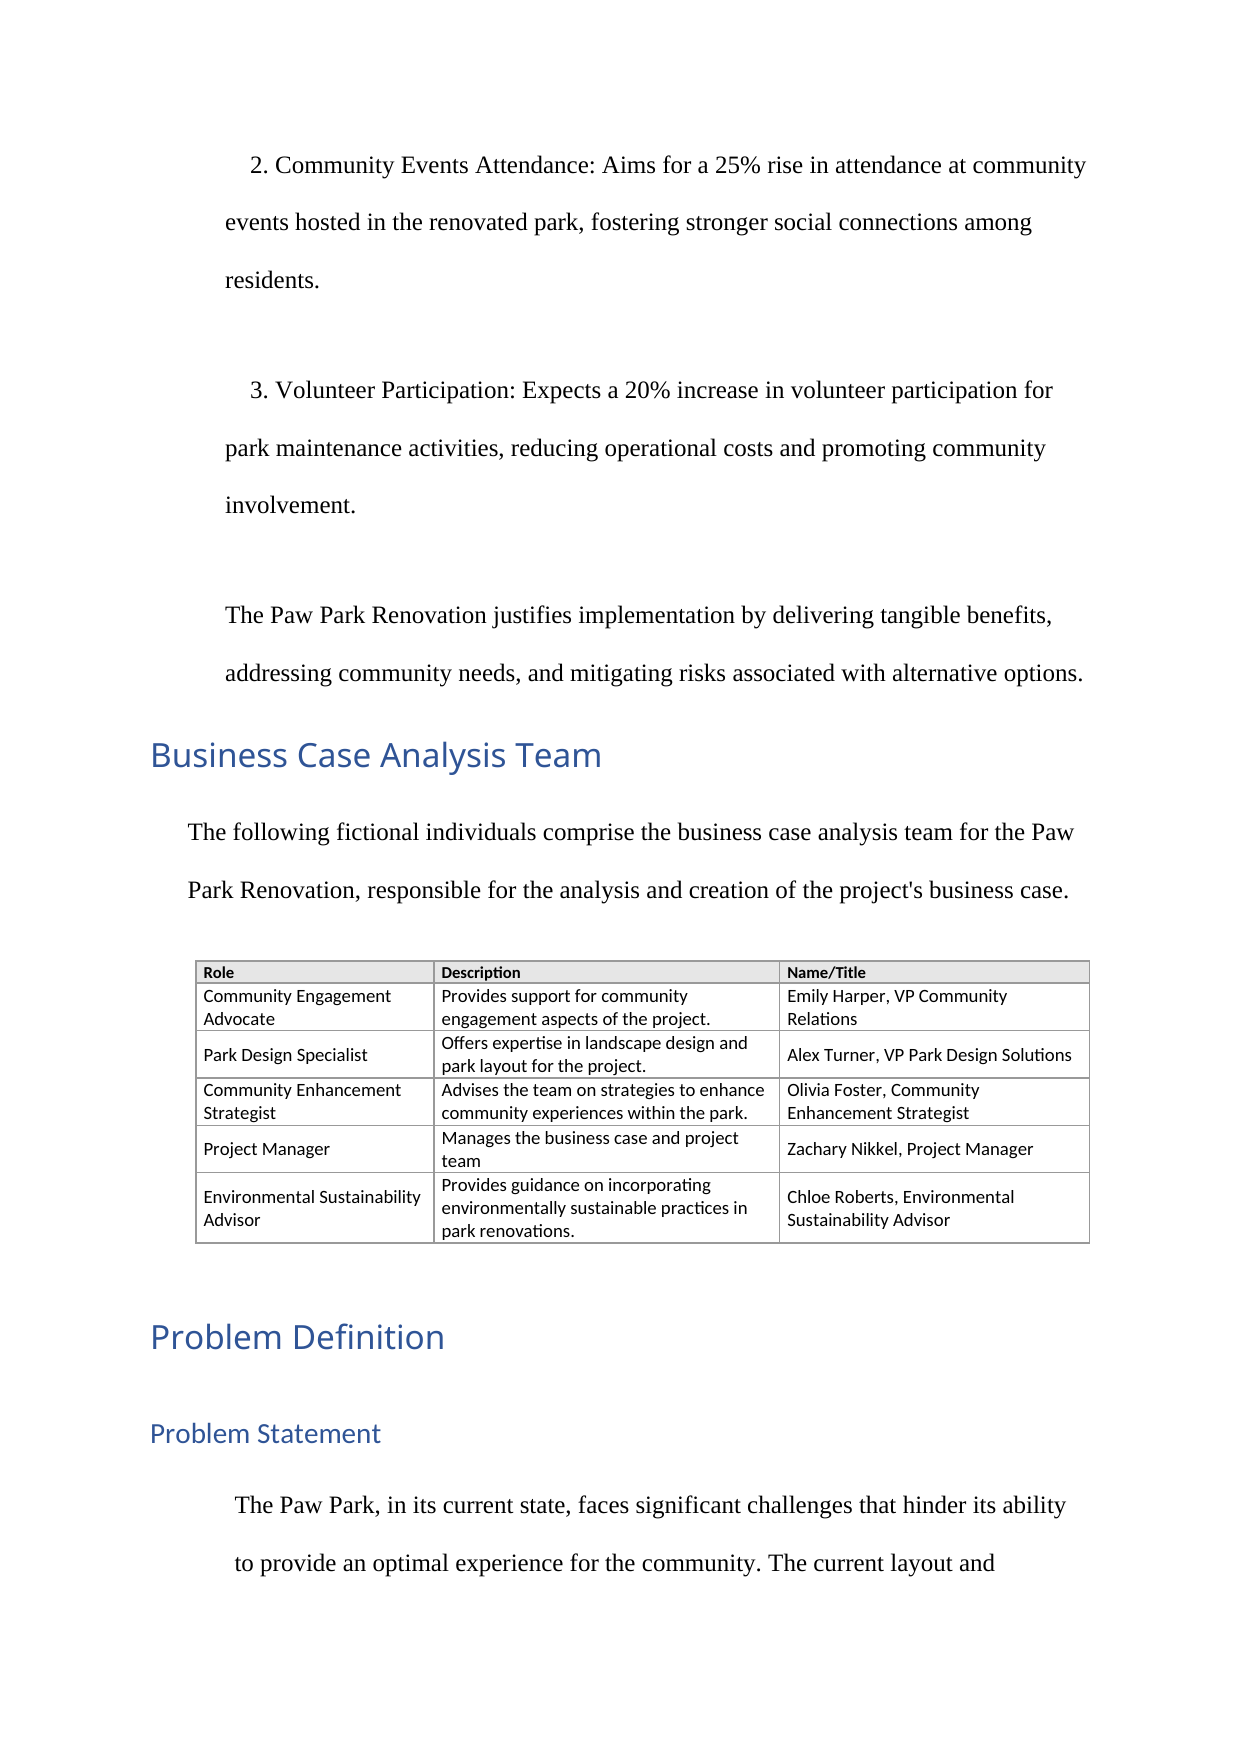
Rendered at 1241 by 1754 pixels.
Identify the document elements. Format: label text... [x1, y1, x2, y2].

text 2. Community Events Attendance: Aims for a 25% rise in attendance at community events hosted in the renovated park, fostering stronger social connections among residents. [225, 150, 1090, 294]
table_cell Manages the business case and project team [435, 1126, 779, 1172]
table_cell Offers expertise in landscape design and park layout for the project. [435, 1031, 779, 1077]
table_cell Provides guidance on incorporating environmentally sustainable practices in park renovations. [435, 1173, 779, 1242]
table_cell Community Engagement Advocate [197, 984, 433, 1030]
table_cell Community Enhancement Strategist [197, 1079, 433, 1124]
subtitle Business Case Analysis Team [150, 732, 1090, 777]
table_cell Park Design Specialist [197, 1031, 433, 1077]
table_cell Provides support for community engagement aspects of the project. [435, 984, 779, 1030]
subtitle Problem Definition [150, 1313, 1090, 1359]
table_cell Olivia Foster, Community Enhancement Strategist [780, 1079, 1089, 1124]
table_cell Project Manager [197, 1126, 433, 1172]
table_cell Alex Turner, VP Park Design Solutions [780, 1031, 1089, 1077]
table_cell Environmental Sustainability Advisor [197, 1173, 433, 1242]
table_cell Chloe Roberts, Environmental Sustainability Advisor [780, 1173, 1089, 1242]
table_header Description [435, 962, 779, 982]
table_header Role [197, 962, 433, 982]
table_cell Zachary Nikkel, Project Manager [780, 1126, 1089, 1172]
subtitle Problem Statement [150, 1415, 1090, 1451]
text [234, 1490, 1090, 1576]
text The Paw Park Renovation justifies implementation by delivering tangible benefits, addressing community needs, and mitigating risks associated with alternative options. [225, 600, 1090, 687]
table_cell Advises the team on strategies to enhance community experiences within the park. [435, 1079, 779, 1124]
text 3. Volunteer Participation: Expects a 20% increase in volunteer participation for park maintenance activities, reducing operational costs and promoting community involvement. [225, 375, 1090, 519]
table_header Name/Title [780, 962, 1089, 982]
table_cell Emily Harper, VP Community Relations [780, 984, 1089, 1030]
text The following fictional individuals comprise the business case analysis team for the Paw Park Renovation, responsible for the analysis and creation of the project's business case. [187, 817, 1090, 904]
